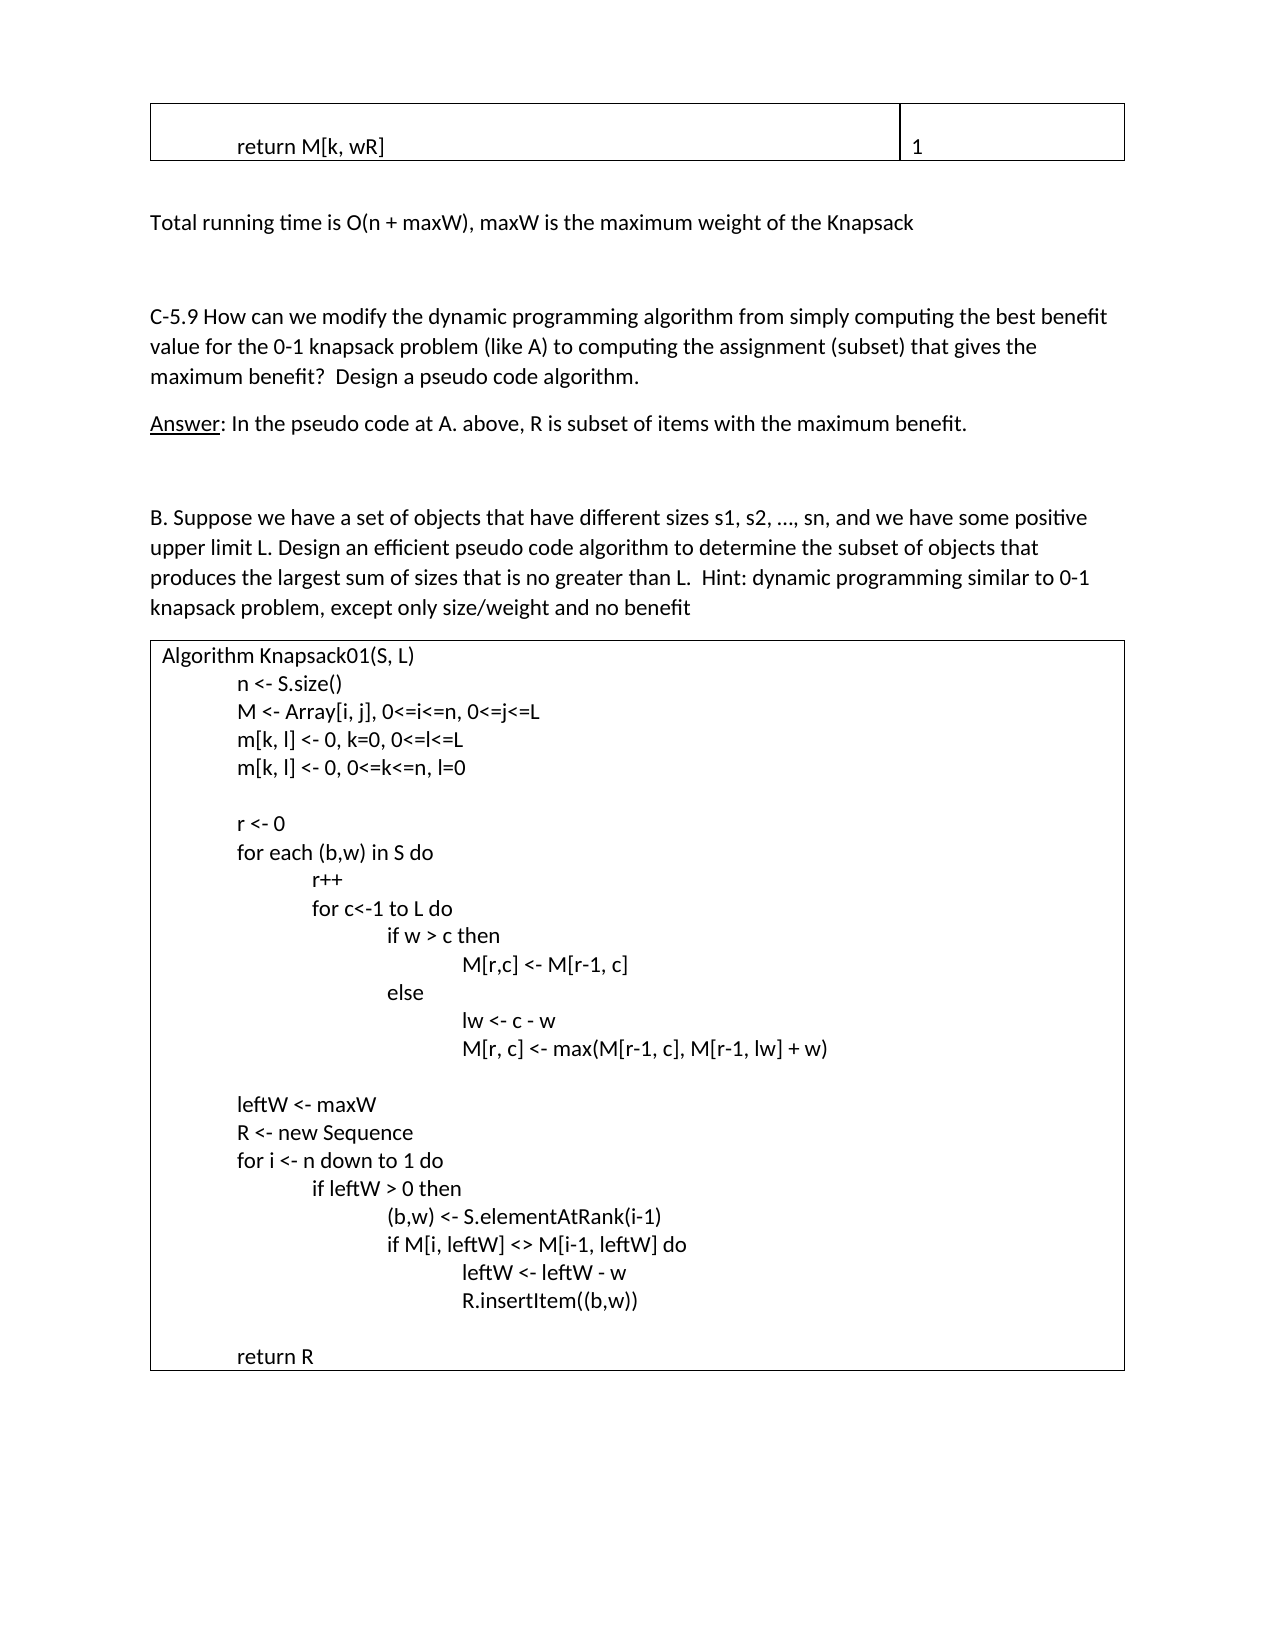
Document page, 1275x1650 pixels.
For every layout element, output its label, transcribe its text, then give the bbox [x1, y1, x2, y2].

text Total running time is O(n + maxW), maxW is the maximum weight of the Knapsack [150, 208, 1125, 236]
text Answer: In the pseudo code at A. above, R is subset of items with the maximum benefit. [150, 409, 1125, 437]
text B. Suppose we have a set of objects that have different sizes s1, s2, …, sn, and we have some positive upper limit L. Design an efficient pseudo code algorithm to determine the subset of objects that produces the largest sum of sizes that is no greater than L. Hint: dynamic programming similar to 0-1 knapsack problem, except only size/weight and no benefit [150, 503, 1125, 622]
text C-5.9 How can we modify the dynamic programming algorithm from simply computing the best benefit value for the 0-1 knapsack problem (like A) to computing the assignment (subset) that gives the maximum benefit? Design a pseudo code algorithm. [150, 302, 1125, 390]
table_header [901, 104, 1124, 160]
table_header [151, 104, 899, 160]
table_header Algorithm Knapsack01(S, L) n <- S.size() M <- Array[i, j], 0<=i<=n, 0<=j<=L m[k, l] <- 0, k=0, 0<=l<=L m[k, l] <- 0, 0<=k<=n, l=0 r <- 0 for each (b,w) in S do r++ for c<-1 to L do if w > c then M[r,c] <- M[r-1, c] else lw <- c - w M[r, c] <- max(M[r-1, c], M[r-1, lw] + w) leftW <- maxW R <- new Sequence for i <- n down to 1 do if leftW > 0 then (b,w) <- S.elementAtRank(i-1) if M[i, leftW] <> M[i-1, leftW] do leftW <- leftW - w R.insertItem((b,w)) return R [151, 641, 1124, 1370]
